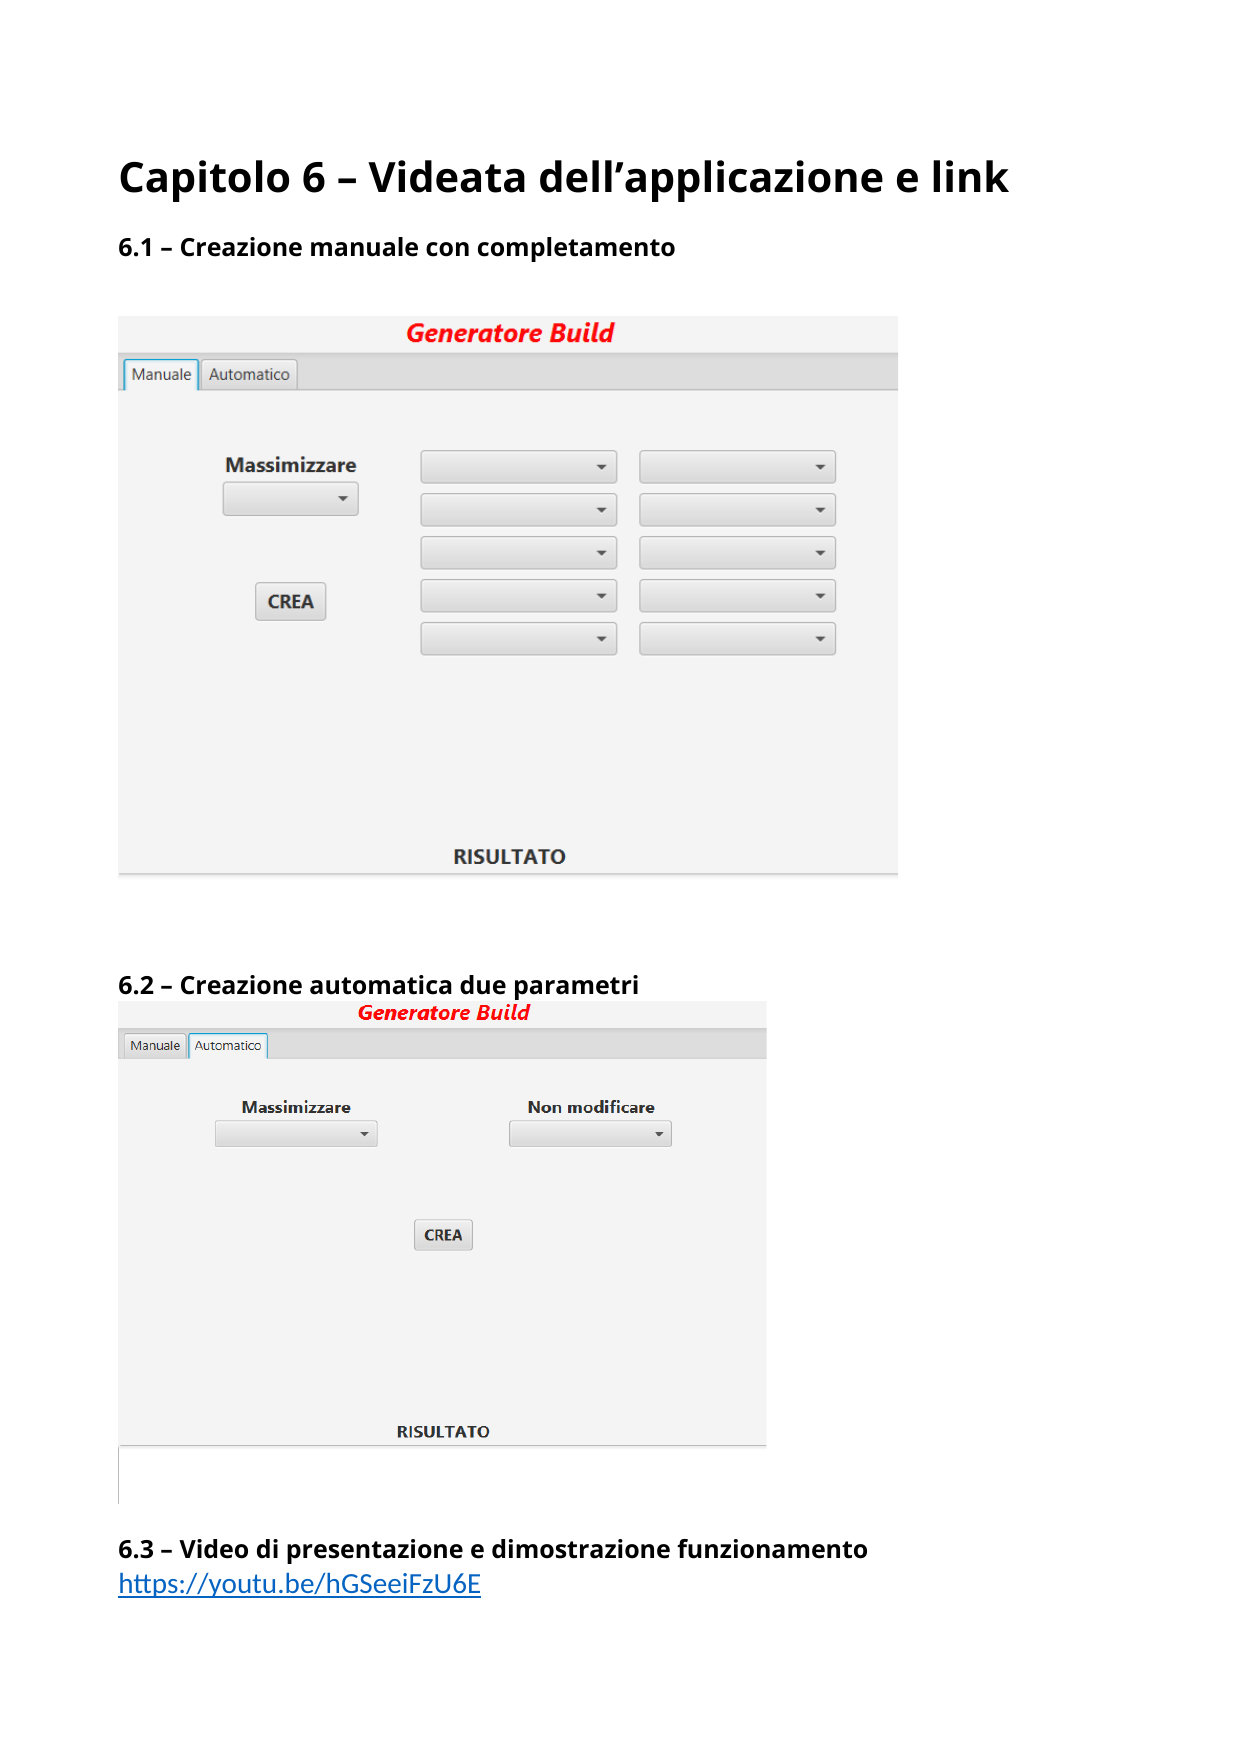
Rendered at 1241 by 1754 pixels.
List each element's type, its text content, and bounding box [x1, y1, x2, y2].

subtitle 6.3 – Video di presentazione e dimostrazione funzionamento [118, 1531, 1122, 1565]
picture [118, 1001, 767, 1504]
text https://youtu.be/hGSeeiFzU6E [118, 1565, 1122, 1601]
subtitle Capitolo 6 – Videata dell’applicazione e link [118, 148, 1122, 204]
picture [118, 316, 899, 887]
subtitle 6.2 – Creazione automatica due parametri [118, 967, 1122, 1002]
subtitle 6.1 – Creazione manuale con completamento [118, 229, 1122, 263]
